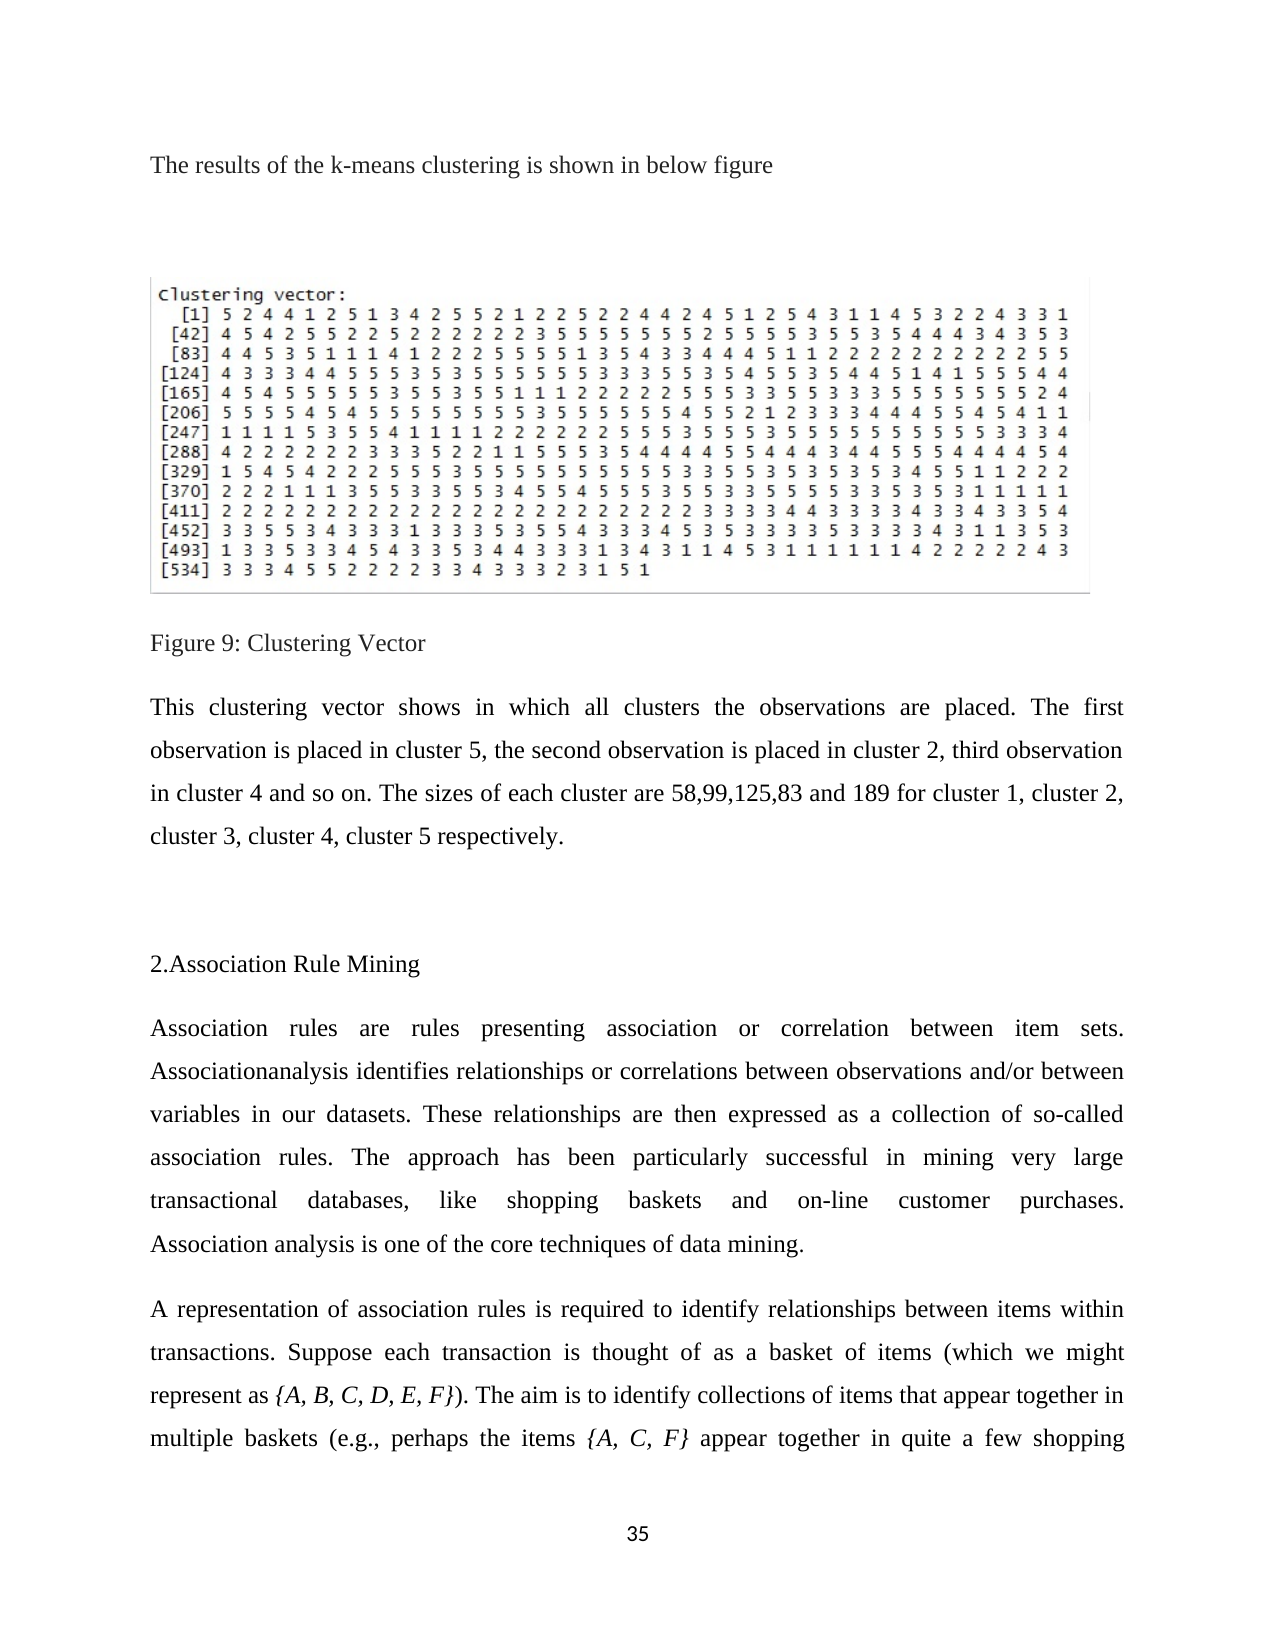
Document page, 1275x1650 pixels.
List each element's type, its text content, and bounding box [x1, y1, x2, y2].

text This clustering vector shows in which all clusters the observations are placed. The first observation is placed in cluster 5, the second observation is placed in cluster 2, third observation in cluster 4 and so on. The sizes of each cluster are 58,99,125,83 and 189 for cluster 1, cluster 2, cluster 3, cluster 4, cluster 5 respectively. [150, 692, 1125, 850]
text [150, 1294, 1125, 1452]
text Figure 9: Clustering Vector [150, 628, 1125, 657]
text 2.Association Rule Mining [150, 949, 1125, 978]
text Association rules are rules presenting association or correlation between item sets. Associationanalysis identifies relationships or correlations between observations and/or between variables in our datasets. These relationships are then expressed as a collection of so-called association rules. The approach has been particularly successful in mining very large transactional databases, like shopping baskets and on-line customer purchases. Association analysis is one of the core techniques of data mining. [150, 1013, 1125, 1258]
text The results of the k-means clustering is shown in below figure [150, 150, 1125, 179]
picture [150, 277, 1091, 594]
